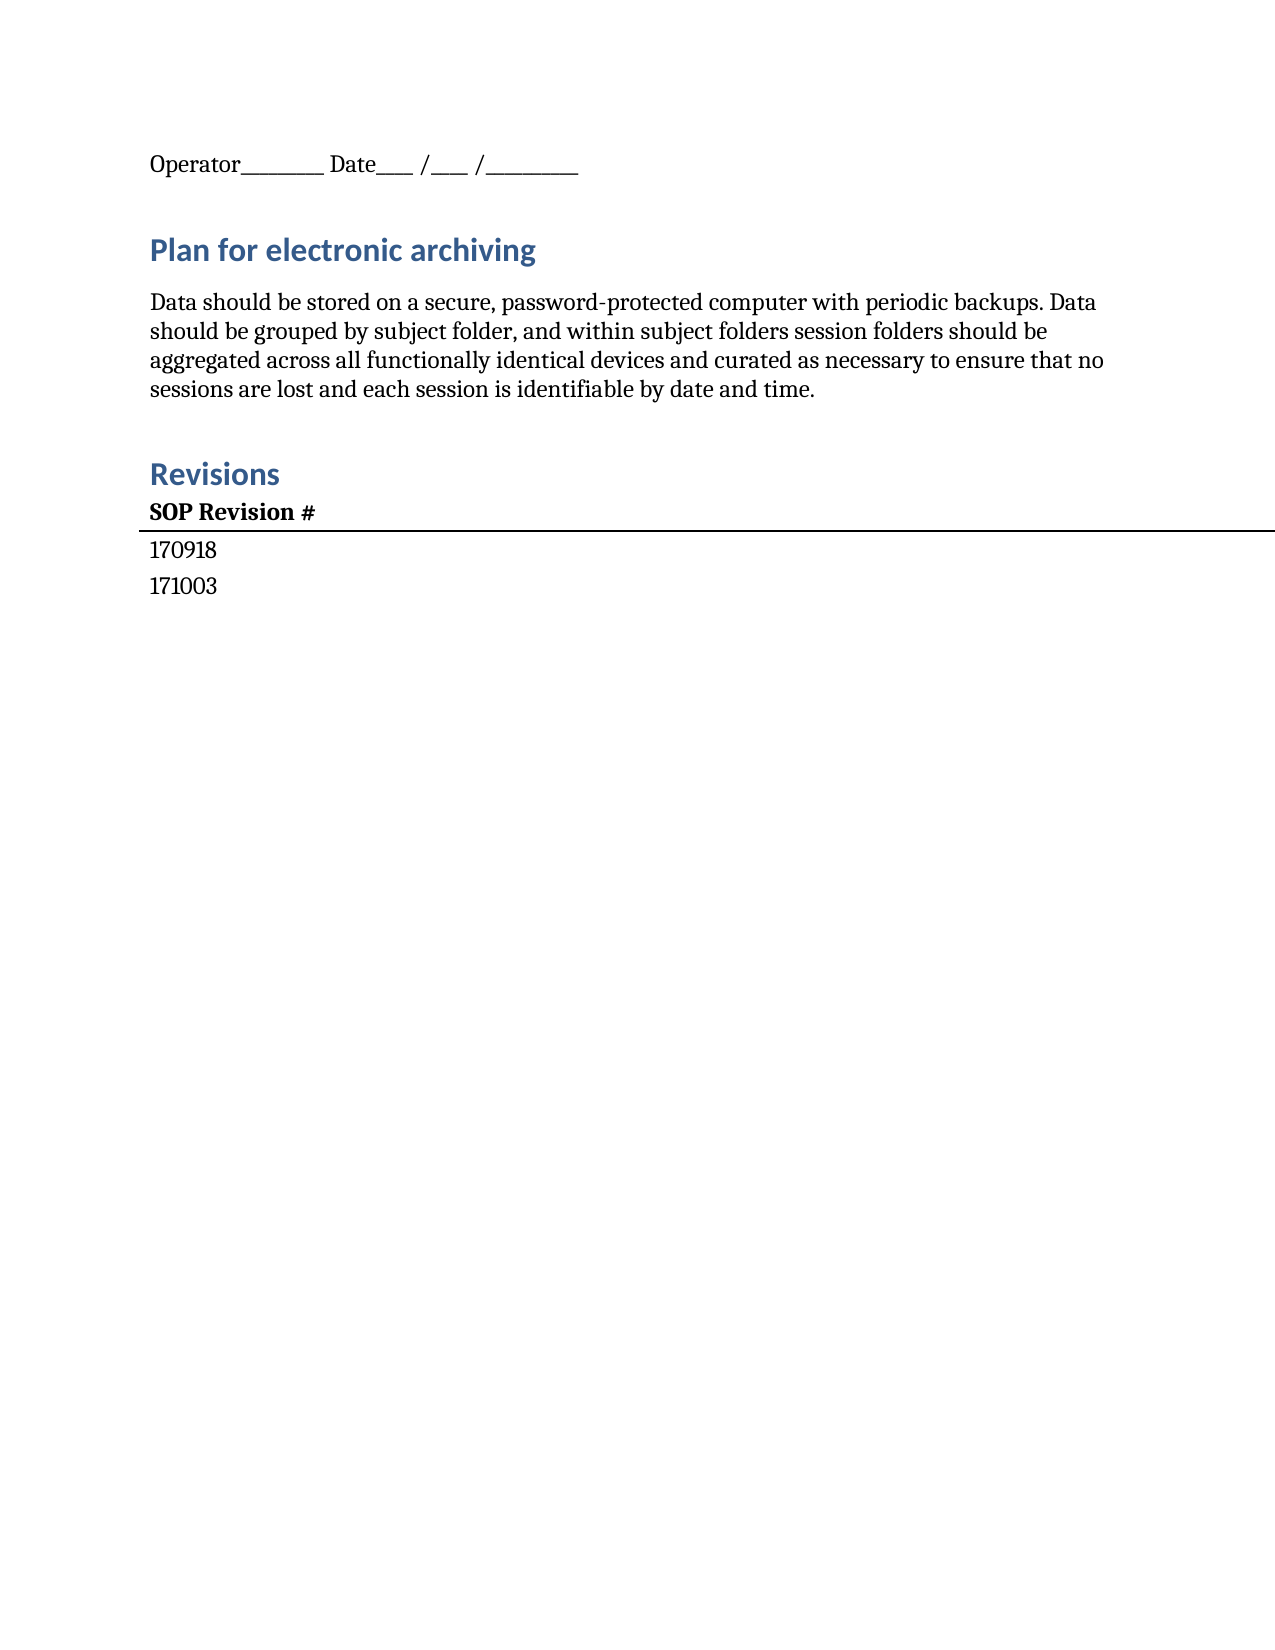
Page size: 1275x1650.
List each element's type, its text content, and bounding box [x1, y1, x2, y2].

table_cell 171003 [139, 568, 1275, 604]
subtitle Revisions [150, 453, 1125, 494]
text Data should be stored on a secure, password-protected computer with periodic backups. Data should be grouped by subject folder, and within subject folders session folders should be aggregated across all functionally identical devices and curated as necessary to ensure that no sessions are lost and each session is identifiable by date and time. [150, 288, 1125, 403]
table_cell 170918 [139, 532, 1275, 568]
subtitle Plan for electronic archiving [150, 229, 1125, 269]
text Operator_________ Date____ /____ /__________ [150, 150, 1125, 179]
table_header SOP Revision # [139, 494, 1275, 530]
